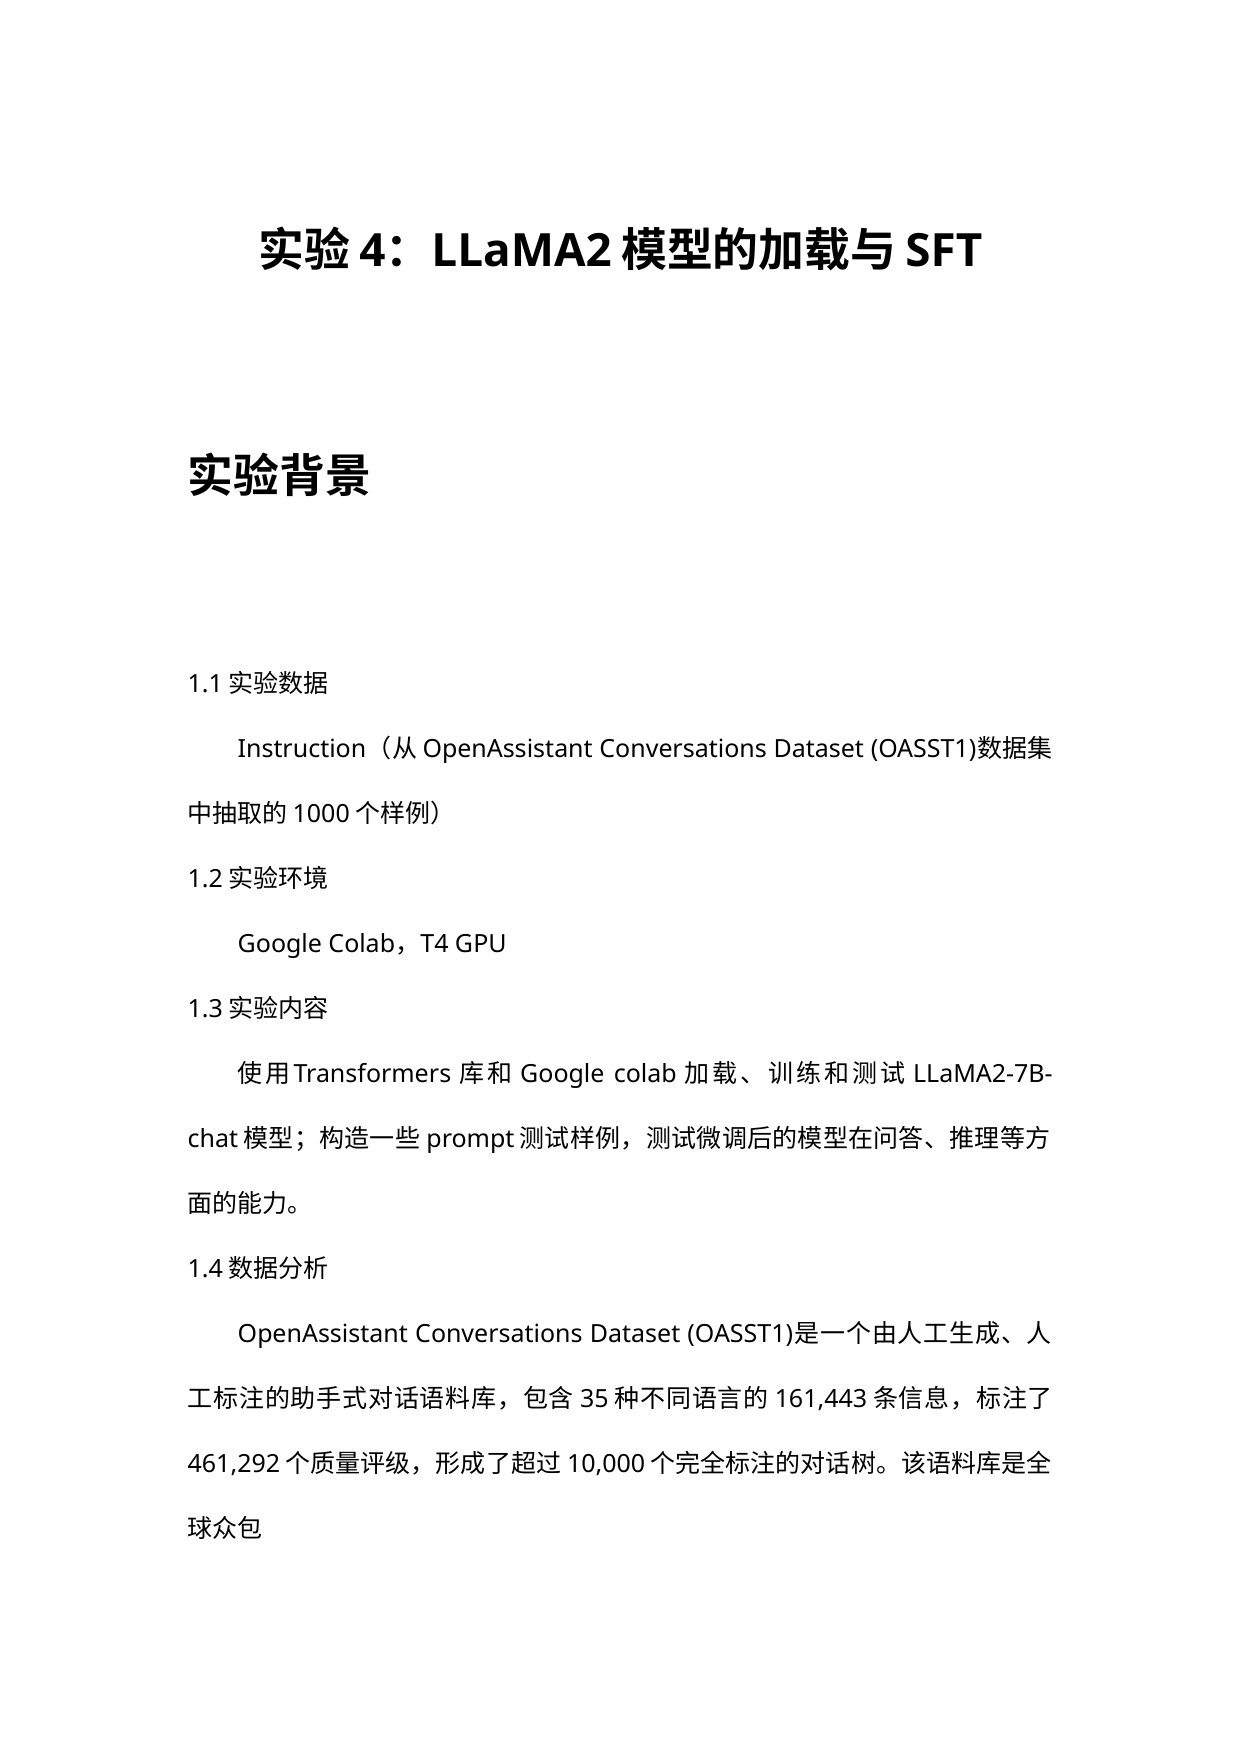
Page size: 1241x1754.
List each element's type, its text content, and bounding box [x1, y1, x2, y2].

text 1.3实验内容 [187, 974, 1053, 1039]
text 1.4数据分析 [187, 1234, 1053, 1299]
text 使⽤Transformers库和Google colab加载、训练和测试LLaMA2-7B-chat模型；构造⼀些prompt测试样例，测试微调后的模型在问答、推理等⽅⾯的能⼒。 [187, 1039, 1053, 1234]
text OpenAssistant Conversations Dataset (OASST1)是⼀个由⼈⼯⽣成、⼈⼯标注的助⼿式对话语料库，包含35种不同语⾔的161,443条信息，标注了461,292个质量评级，形成了超过10,000个完全标注的对话树。该语料库是全球众包 [187, 1299, 1053, 1559]
subtitle 实验背景 [187, 424, 1053, 522]
text 1.1实验数据 [187, 649, 1053, 714]
subtitle 实验4：LLaMA2模型的加载与SFT [187, 197, 1053, 295]
text 1.2实验环境 [187, 844, 1053, 909]
text Google Colab，T4 GPU [187, 909, 1053, 974]
text Instruction（从OpenAssistant Conversations Dataset (OASST1)数据集中抽取的1000个样例） [187, 714, 1053, 844]
